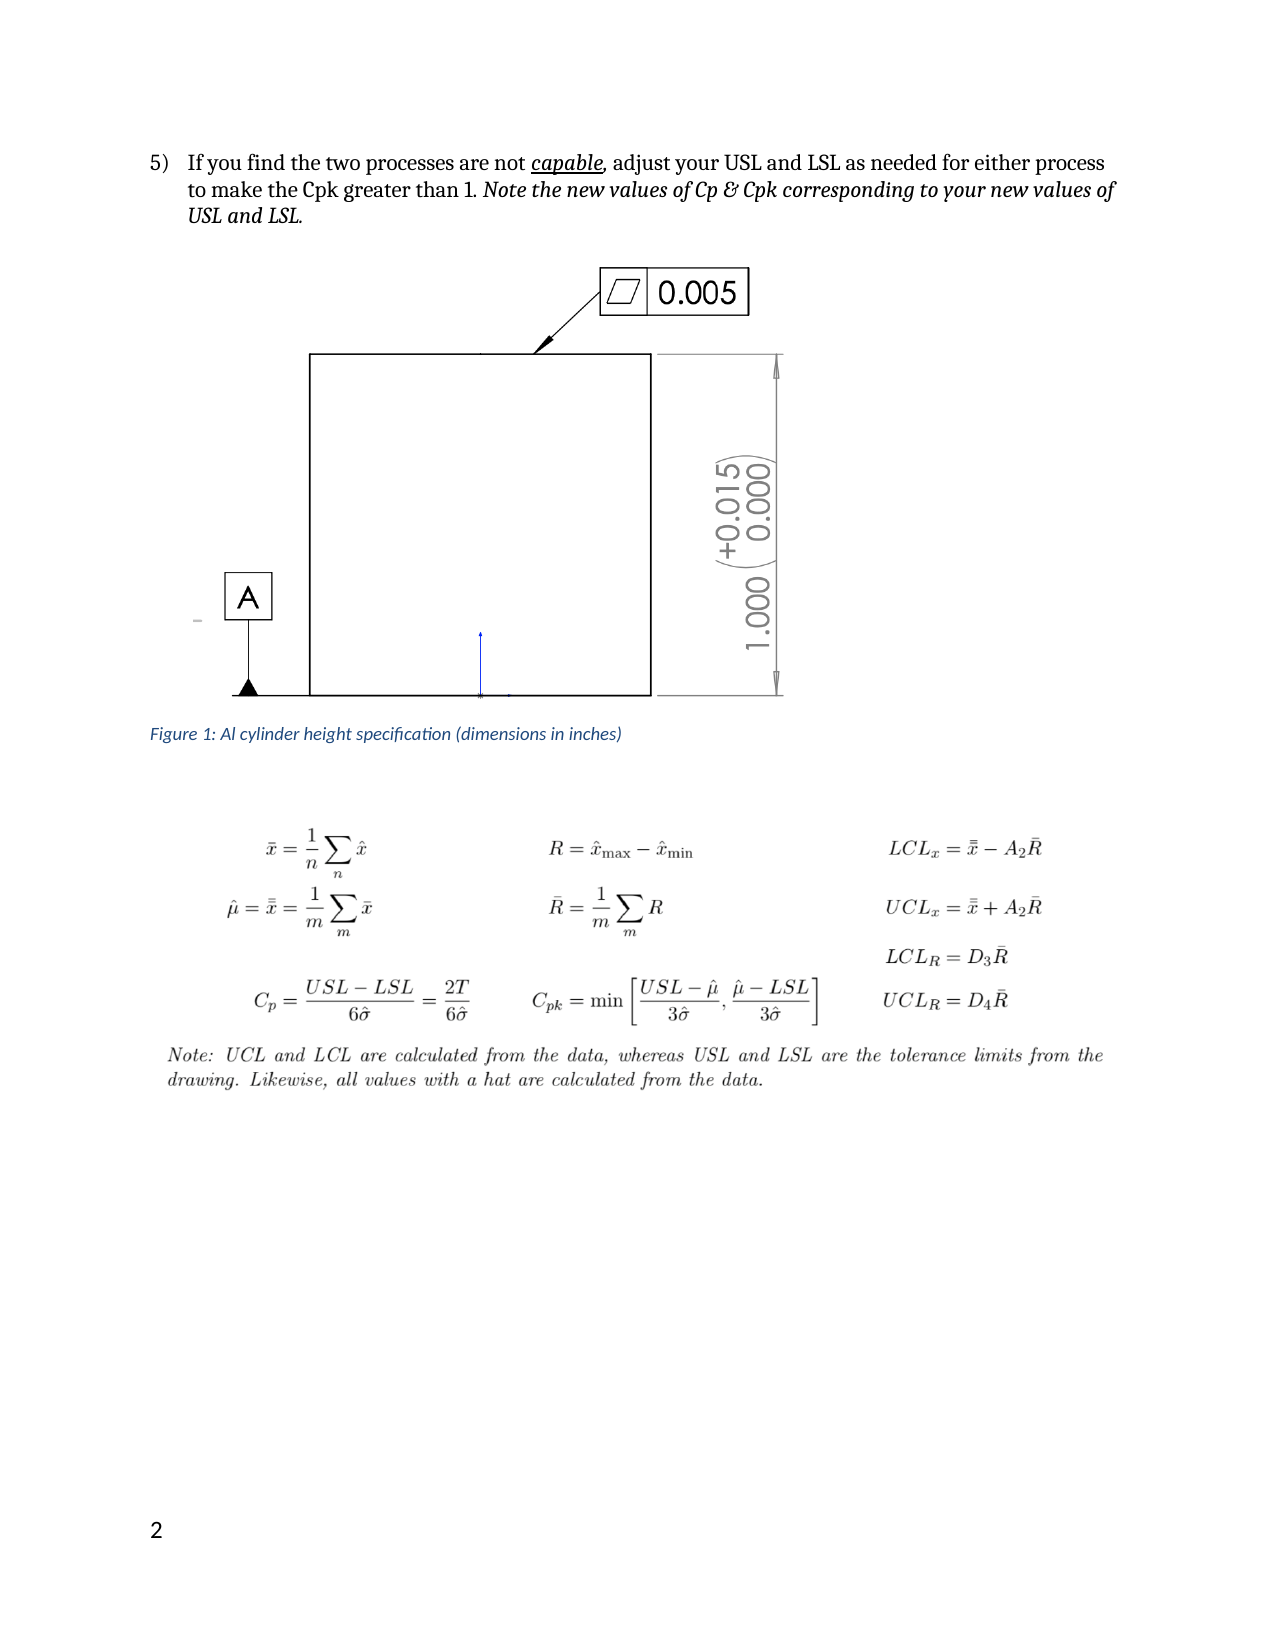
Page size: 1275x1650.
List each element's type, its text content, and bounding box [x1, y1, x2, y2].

picture [150, 794, 1125, 1094]
list If you find the two processes are not capable, adjust your USL and LSL as needed for either process to make the Cpk greater than 1. Note the new values of Cp & Cpk corresponding to your new values of USL and LSL. [150, 150, 1125, 229]
text Figure 1: Al cylinder height specification (dimensions in inches) [150, 722, 1125, 745]
picture [193, 257, 823, 723]
